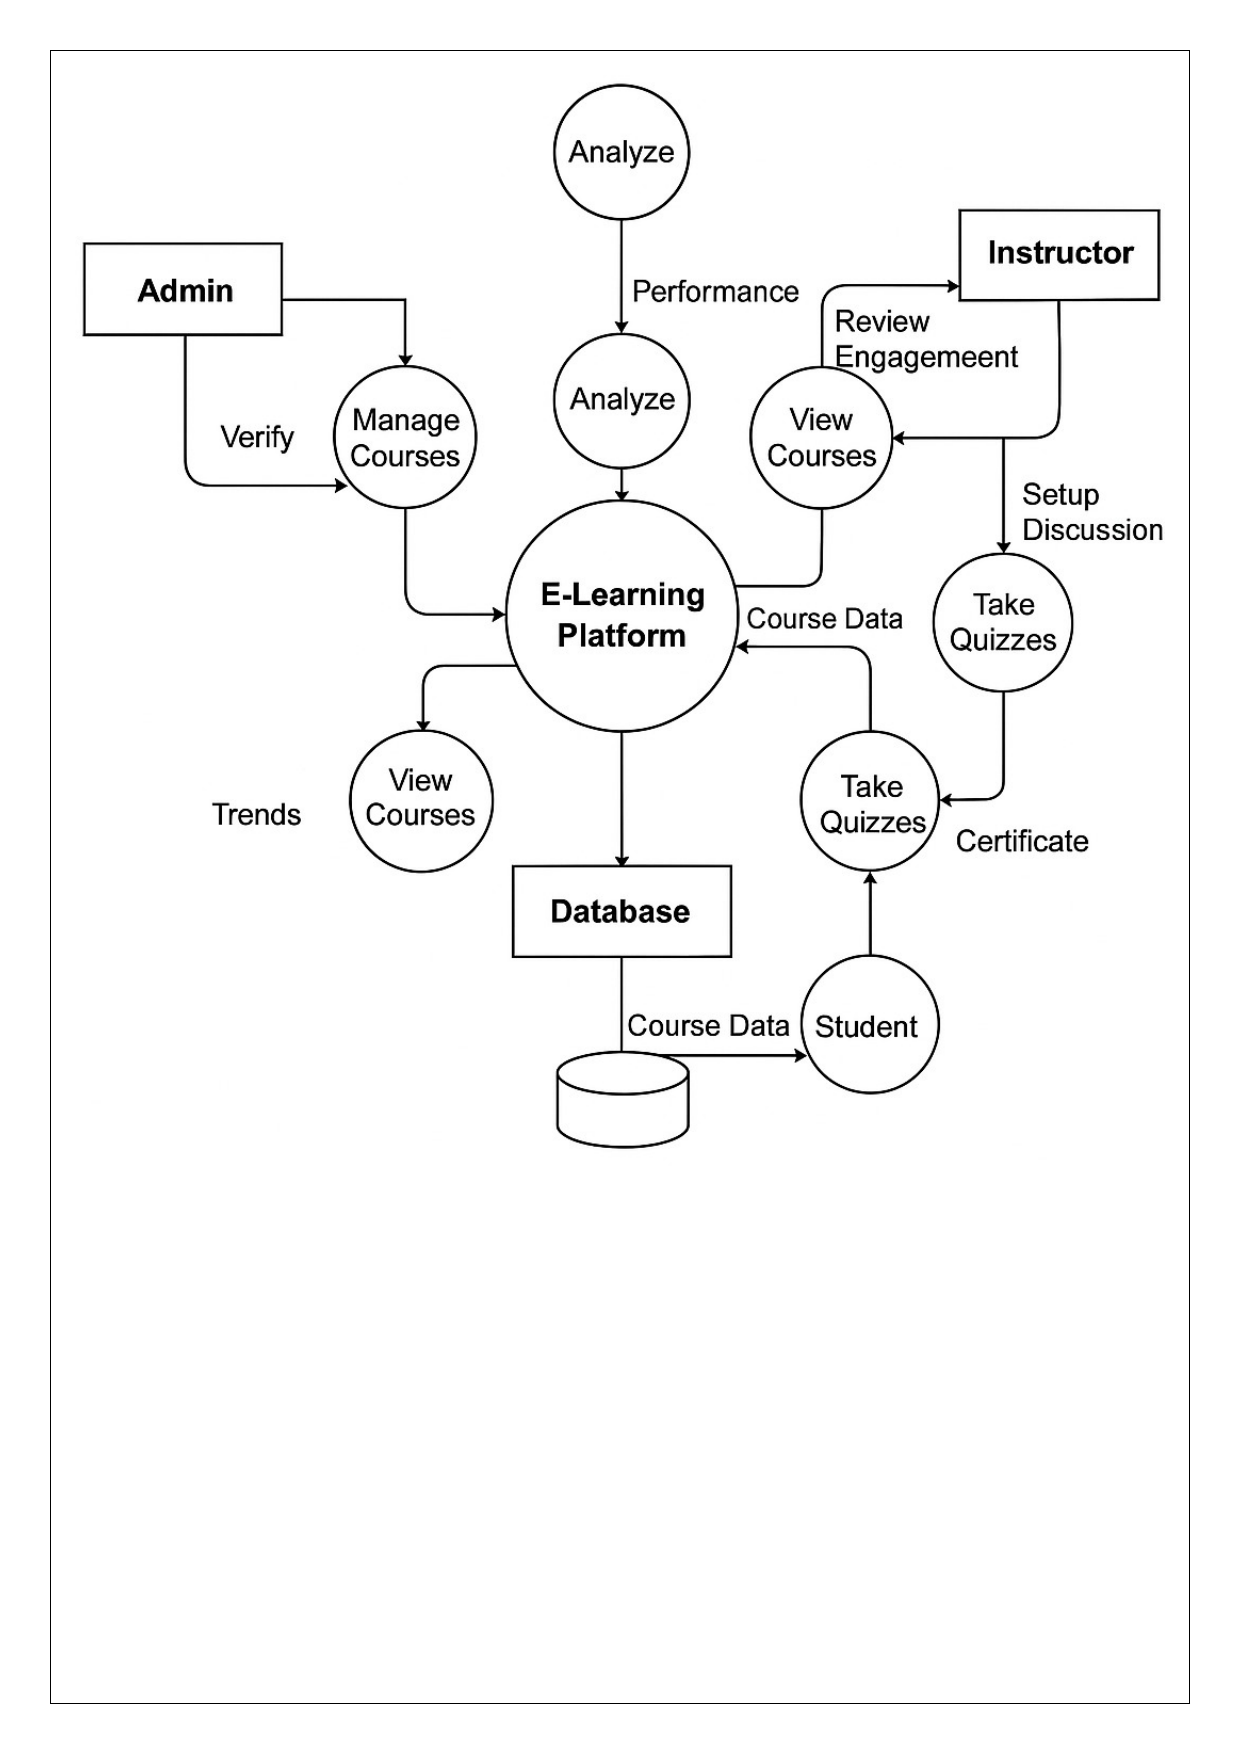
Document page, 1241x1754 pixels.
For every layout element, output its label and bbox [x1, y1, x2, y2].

picture [75, 75, 1166, 1166]
